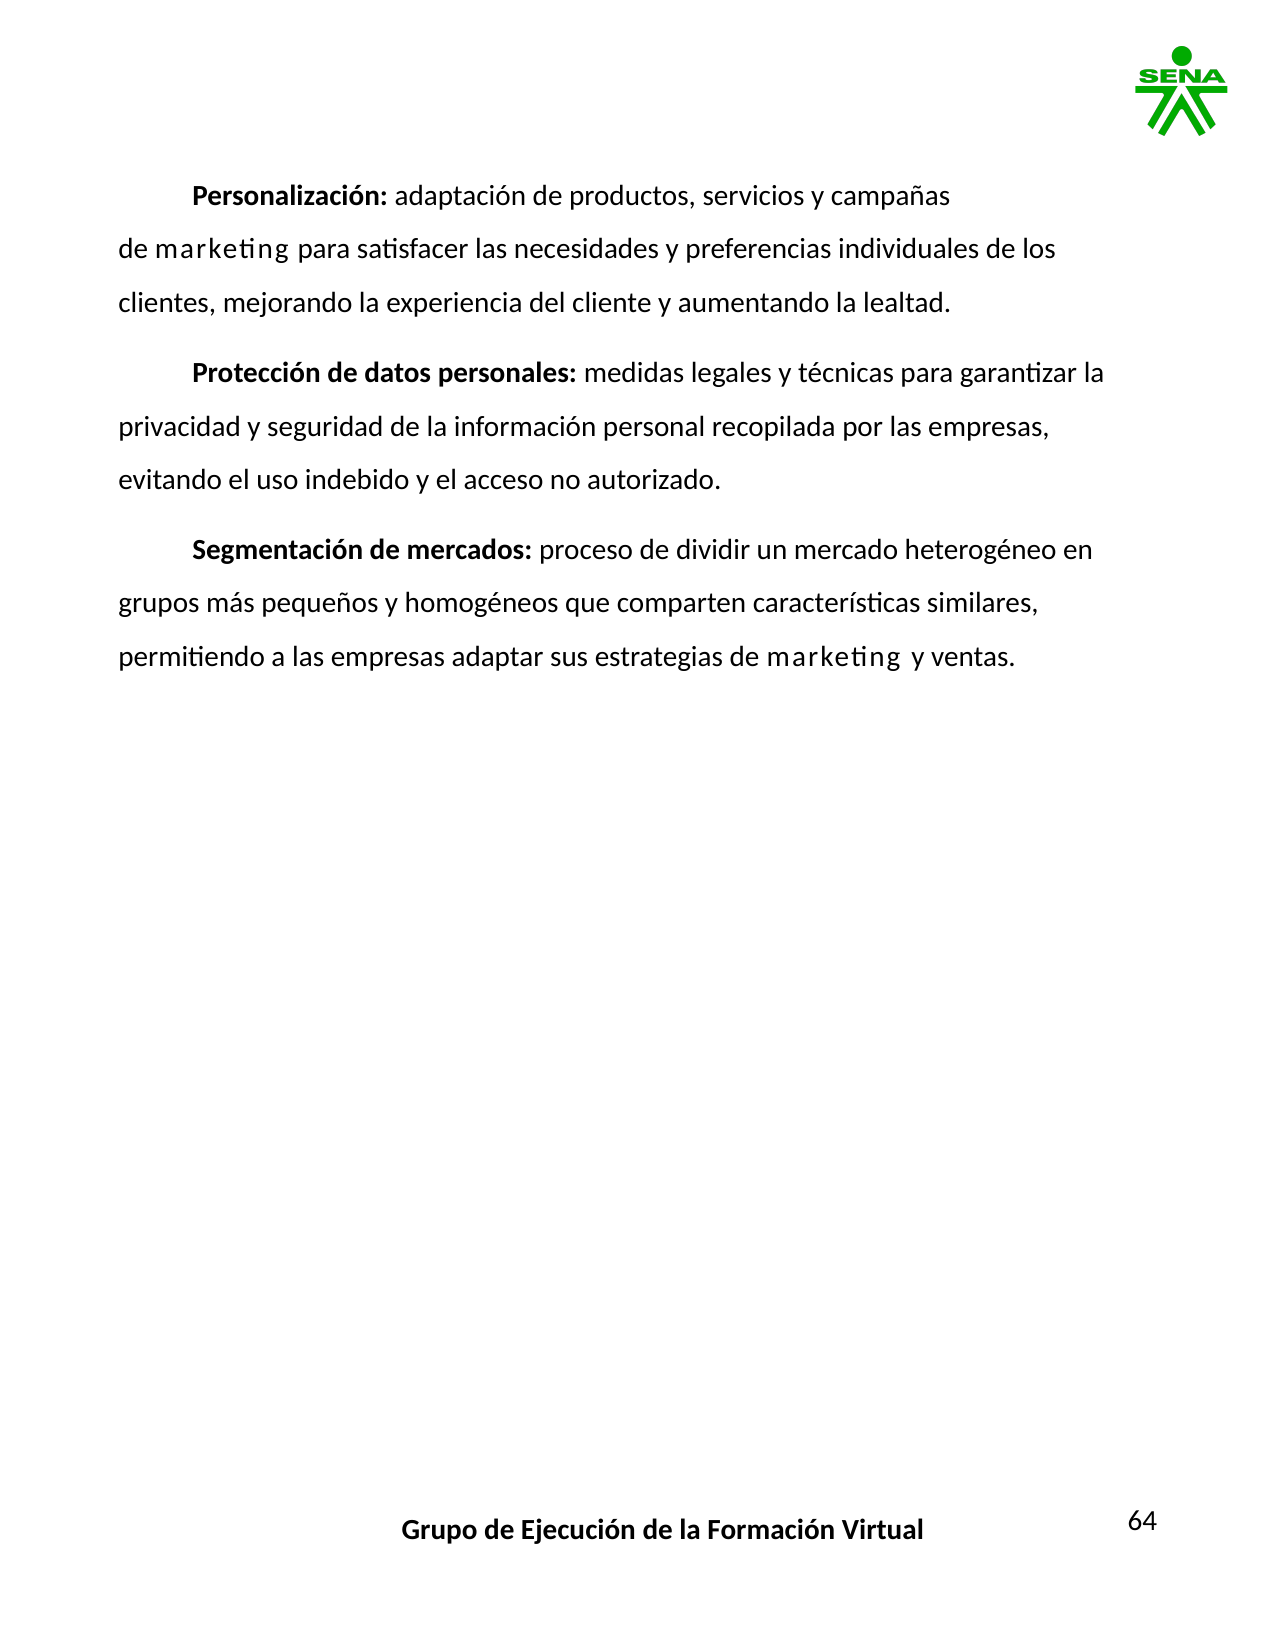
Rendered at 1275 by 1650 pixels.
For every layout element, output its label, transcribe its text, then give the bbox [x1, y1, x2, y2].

text Personalización: adaptación de productos, servicios y campañas de marketing para satisfacer las necesidades y preferencias individuales de los clientes, mejorando la experiencia del cliente y aumentando la lealtad. [118, 177, 1157, 320]
text Segmentación de mercados: proceso de dividir un mercado heterogéneo en grupos más pequeños y homogéneos que comparten características similares, permitiendo a las empresas adaptar sus estrategias de marketing y ventas. [118, 531, 1157, 674]
picture [1135, 46, 1228, 136]
text Protección de datos personales: medidas legales y técnicas para garantizar la privacidad y seguridad de la información personal recopilada por las empresas, evitando el uso indebido y el acceso no autorizado. [118, 354, 1157, 497]
